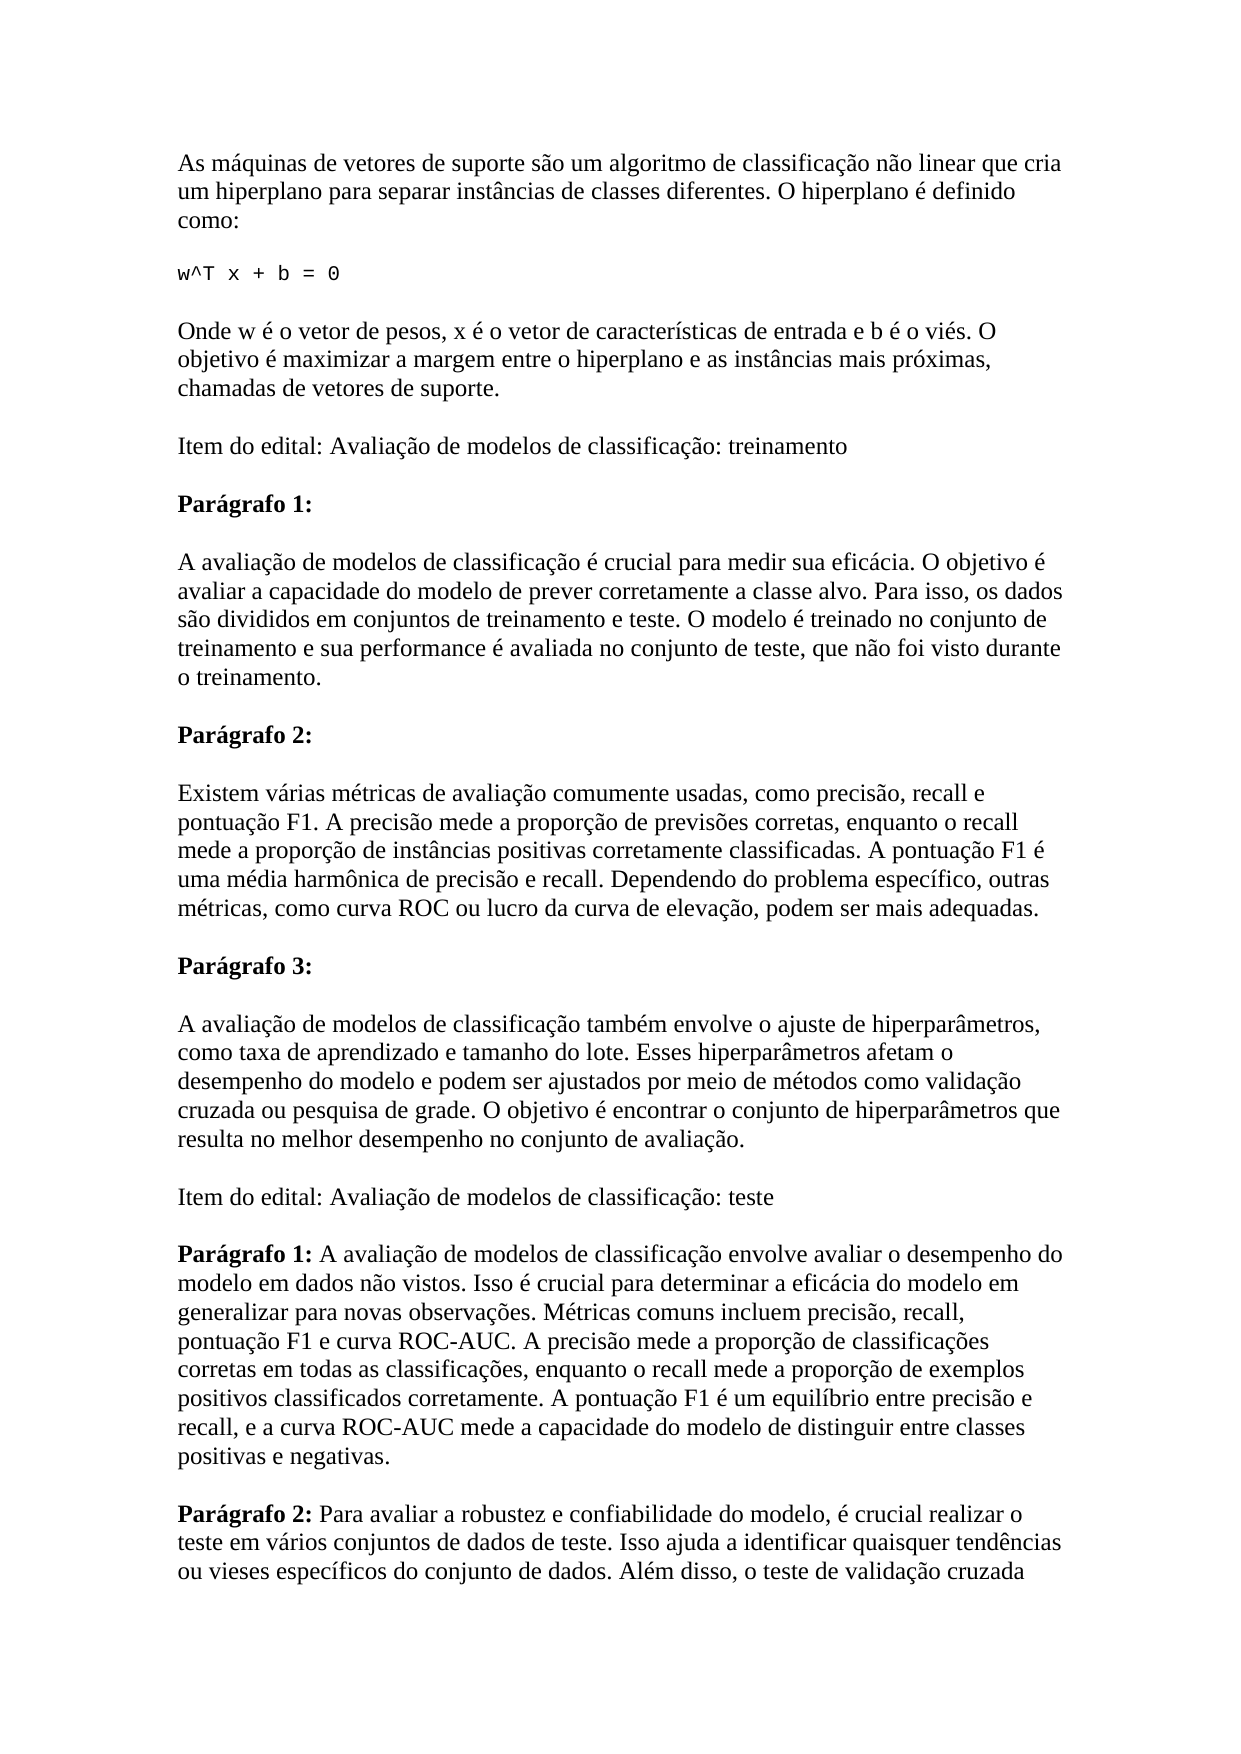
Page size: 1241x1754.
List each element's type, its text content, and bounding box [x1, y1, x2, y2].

text A avaliação de modelos de classificação também envolve o ajuste de hiperparâmetros, como taxa de aprendizado e tamanho do lote. Esses hiperparâmetros afetam o desempenho do modelo e podem ser ajustados por meio de métodos como validação cruzada ou pesquisa de grade. O objetivo é encontrar o conjunto de hiperparâmetros que resulta no melhor desempenho no conjunto de avaliação. [177, 1009, 1063, 1152]
text Item do edital: Avaliação de modelos de classificação: treinamento [177, 431, 1063, 460]
text Parágrafo 2: [177, 720, 1063, 749]
text Parágrafo 3: [177, 951, 1063, 979]
text A avaliação de modelos de classificação é crucial para medir sua eficácia. O objetivo é avaliar a capacidade do modelo de prever corretamente a classe alvo. Para isso, os dados são divididos em conjuntos de treinamento e teste. O modelo é treinado no conjunto de treinamento e sua performance é avaliada no conjunto de teste, que não foi visto durante o treinamento. [177, 547, 1063, 691]
text Parágrafo 1: [177, 489, 1063, 518]
text As máquinas de vetores de suporte são um algoritmo de classificação não linear que cria um hiperplano para separar instâncias de classes diferentes. O hiperplano é definido como: [177, 148, 1063, 234]
text Existem várias métricas de avaliação comumente usadas, como precisão, recall e pontuação F1. A precisão mede a proporção de previsões corretas, enquanto o recall mede a proporção de instâncias positivas corretamente classificadas. A pontuação F1 é uma média harmônica de precisão e recall. Dependendo do problema específico, outras métricas, como curva ROC ou lucro da curva de elevação, podem ser mais adequadas. [177, 778, 1063, 922]
text w^T x + b = 0 [177, 263, 1063, 287]
text Onde w é o vetor de pesos, x é o vetor de características de entrada e b é o viés. O objetivo é maximizar a margem entre o hiperplano e as instâncias mais próximas, chamadas de vetores de suporte. [177, 316, 1063, 402]
text Item do edital: Avaliação de modelos de classificação: teste [177, 1182, 1063, 1210]
text Parágrafo 1: A avaliação de modelos de classificação envolve avaliar o desempenho do modelo em dados não vistos. Isso é crucial para determinar a eficácia do modelo em generalizar para novas observações. Métricas comuns incluem precisão, recall, pontuação F1 e curva ROC-AUC. A precisão mede a proporção de classificações corretas em todas as classificações, enquanto o recall mede a proporção de exemplos positivos classificados corretamente. A pontuação F1 é um equilíbrio entre precisão e recall, e a curva ROC-AUC mede a capacidade do modelo de distinguir entre classes positivas e negativas. [177, 1239, 1063, 1469]
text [177, 1499, 1063, 1585]
